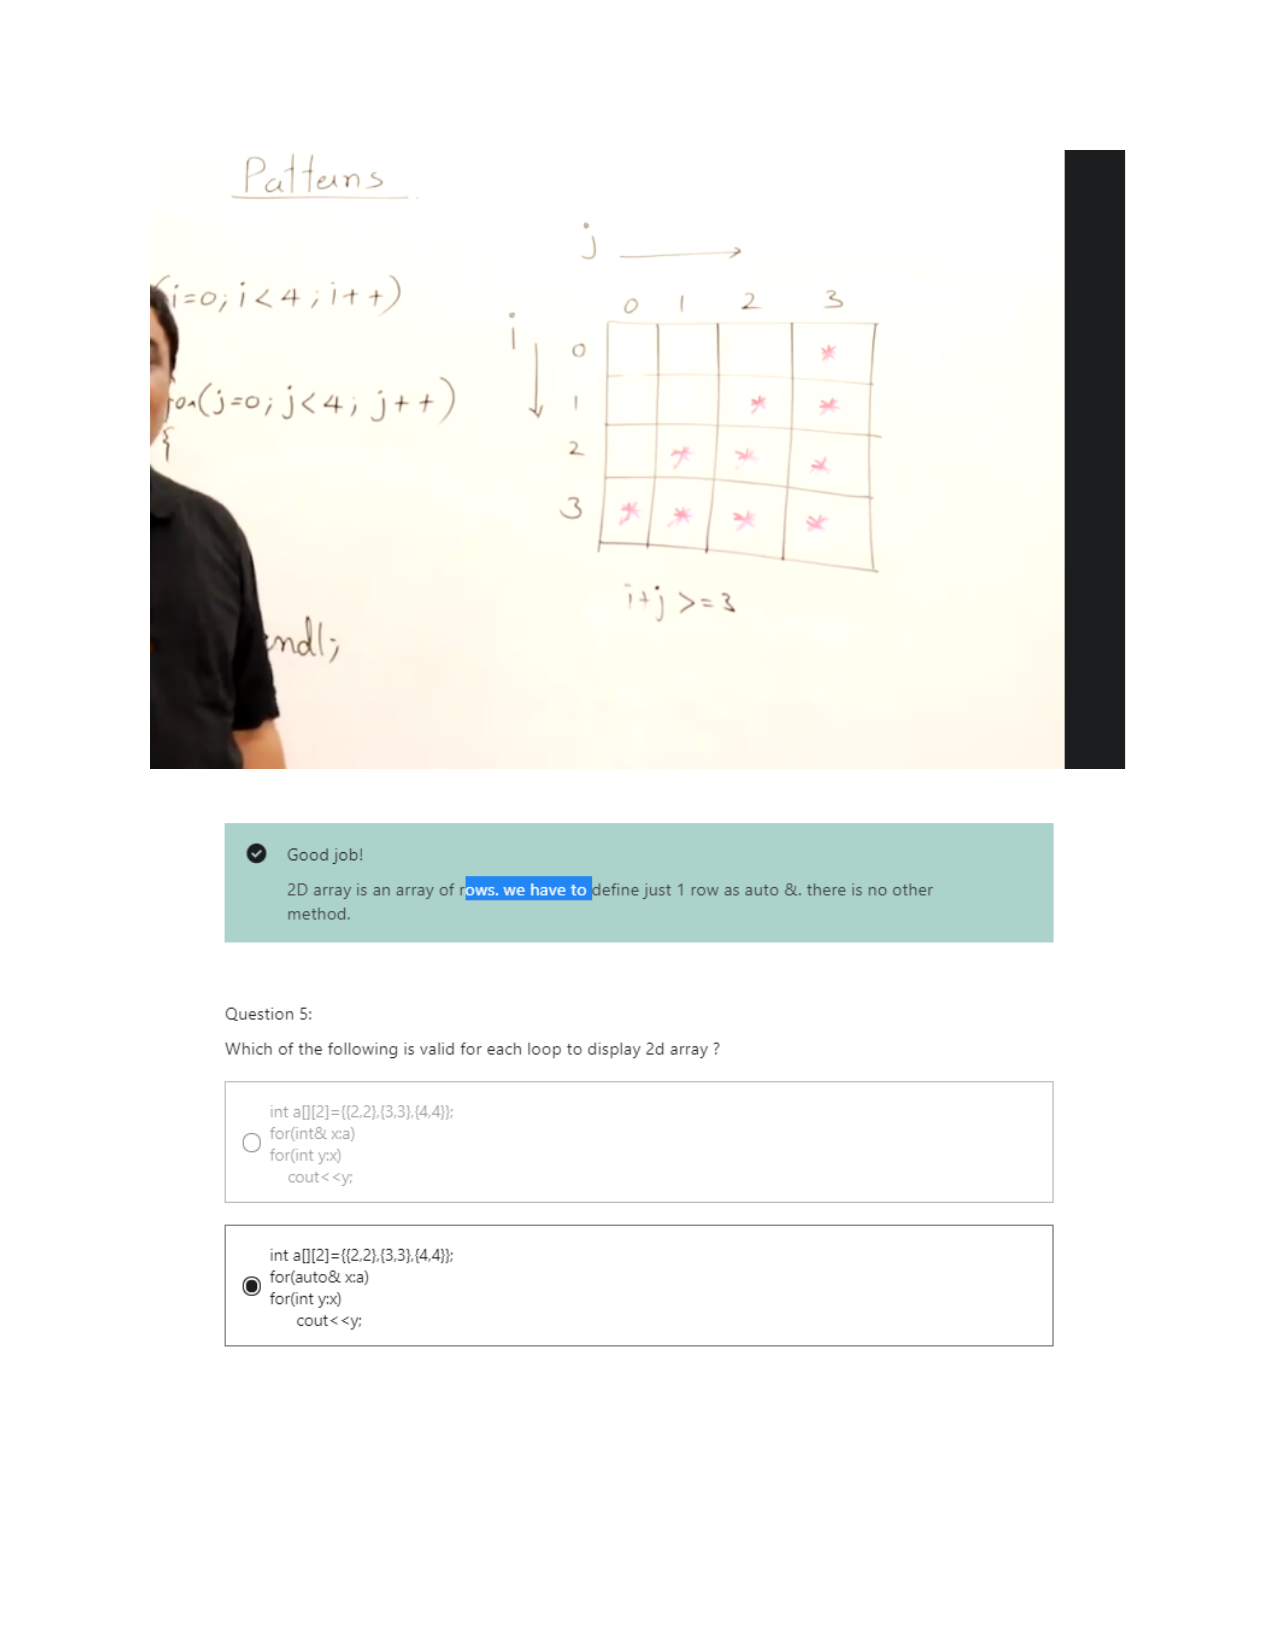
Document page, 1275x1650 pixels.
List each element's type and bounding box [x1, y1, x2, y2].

picture [150, 787, 1125, 1355]
picture [150, 150, 1125, 769]
